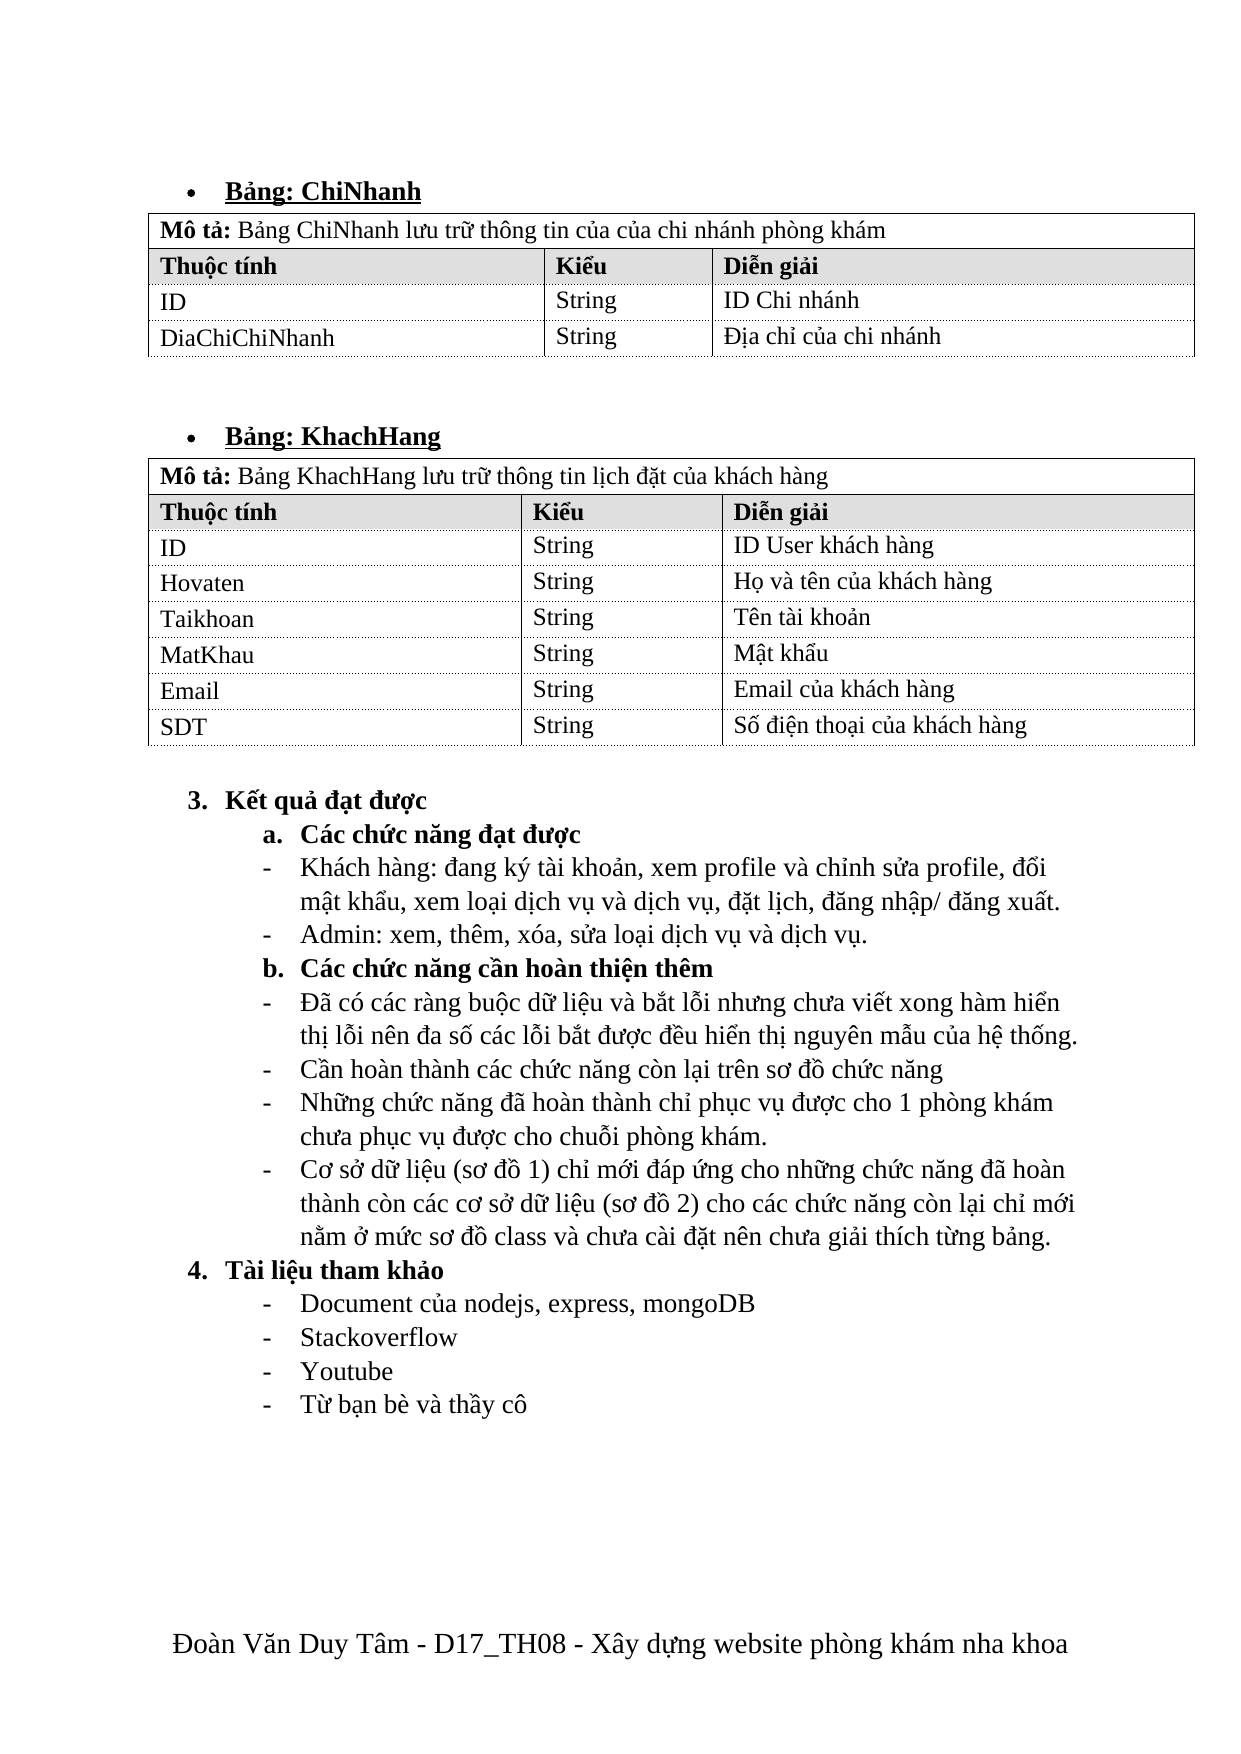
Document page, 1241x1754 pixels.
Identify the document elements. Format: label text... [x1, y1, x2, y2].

table_cell String [522, 709, 722, 744]
table_header Mô tả: Bảng KhachHang lưu trữ thông tin lịch đặt của khách hàng [149, 459, 1194, 494]
table_cell Hovaten [149, 565, 521, 601]
table_cell ID [149, 284, 544, 320]
table_cell Email của khách hàng [723, 673, 1194, 709]
table_cell Họ và tên của khách hàng [723, 565, 1194, 601]
list Các chức năng đạt được [262, 818, 1090, 849]
table_cell Thuộc tính [149, 249, 544, 284]
list Các chức năng cần hoàn thiện thêm [262, 952, 1090, 983]
list Từ bạn bè và thầy cô [262, 1388, 1090, 1419]
list Đã có các ràng buộc dữ liệu và bắt lỗi nhưng chưa viết xong hàm hiển thị lỗi nên đa số các lỗi bắt được đều hiển thị nguyên mẫu của hệ thống. [262, 986, 1090, 1050]
table_cell Diễn giải [723, 495, 1194, 529]
table_cell Tên tài khoản [723, 601, 1194, 637]
list Bảng: KhachHang [187, 421, 1090, 452]
list Cơ sở dữ liệu (sơ đồ 1) chỉ mới đáp ứng cho những chức năng đã hoàn thành còn các cơ sở dữ liệu (sơ đồ 2) cho các chức năng còn lại chỉ mới nằm ở mức sơ đồ class và chưa cài đặt nên chưa giải thích từng bảng. [262, 1153, 1090, 1252]
table_cell ID Chi nhánh [713, 284, 1194, 320]
table_cell MatKhau [149, 637, 521, 673]
list Tài liệu tham khảo [187, 1254, 1090, 1285]
list Youtube [262, 1354, 1090, 1386]
list Những chức năng đã hoàn thành chỉ phục vụ được cho 1 phòng khám chưa phục vụ được cho chuỗi phòng khám. [262, 1086, 1090, 1151]
table_cell Địa chỉ của chi nhánh [713, 320, 1194, 356]
table_cell Thuộc tính [149, 495, 521, 529]
list Kết quả đạt được [187, 784, 1090, 816]
list Khách hàng: đang ký tài khoản, xem profile và chỉnh sửa profile, đổi mật khẩu, xem loại dịch vụ và dịch vụ, đặt lịch, đăng nhập/ đăng xuất. [262, 851, 1090, 916]
table_cell Email [149, 673, 521, 709]
list Document của nodejs, express, mongoDB [262, 1287, 1090, 1319]
table_cell String [545, 284, 712, 320]
table_header Mô tả: Bảng ChiNhanh lưu trữ thông tin của của chi nhánh phòng khám [149, 214, 1194, 248]
list Stackoverflow [262, 1321, 1090, 1352]
table_cell Kiểu [522, 495, 722, 529]
table_cell Kiểu [545, 249, 712, 284]
table_cell ID User khách hàng [723, 530, 1194, 565]
table_cell DiaChiChiNhanh [149, 320, 544, 356]
table_cell Taikhoan [149, 601, 521, 637]
list Bảng: ChiNhanh [187, 175, 1090, 206]
table_cell Số điện thoại của khách hàng [723, 709, 1194, 744]
table_cell String [522, 565, 722, 601]
table_cell ID [149, 530, 521, 565]
table_cell String [522, 673, 722, 709]
list Admin: xem, thêm, xóa, sửa loại dịch vụ và dịch vụ. [262, 918, 1090, 950]
table_cell Mật khẩu [723, 637, 1194, 673]
table_cell String [522, 637, 722, 673]
table_cell SDT [149, 709, 521, 744]
table_cell String [522, 601, 722, 637]
table_cell String [545, 320, 712, 356]
table_cell Diễn giải [713, 249, 1194, 284]
list Cần hoàn thành các chức năng còn lại trên sơ đồ chức năng [262, 1053, 1090, 1084]
table_cell String [522, 530, 722, 565]
